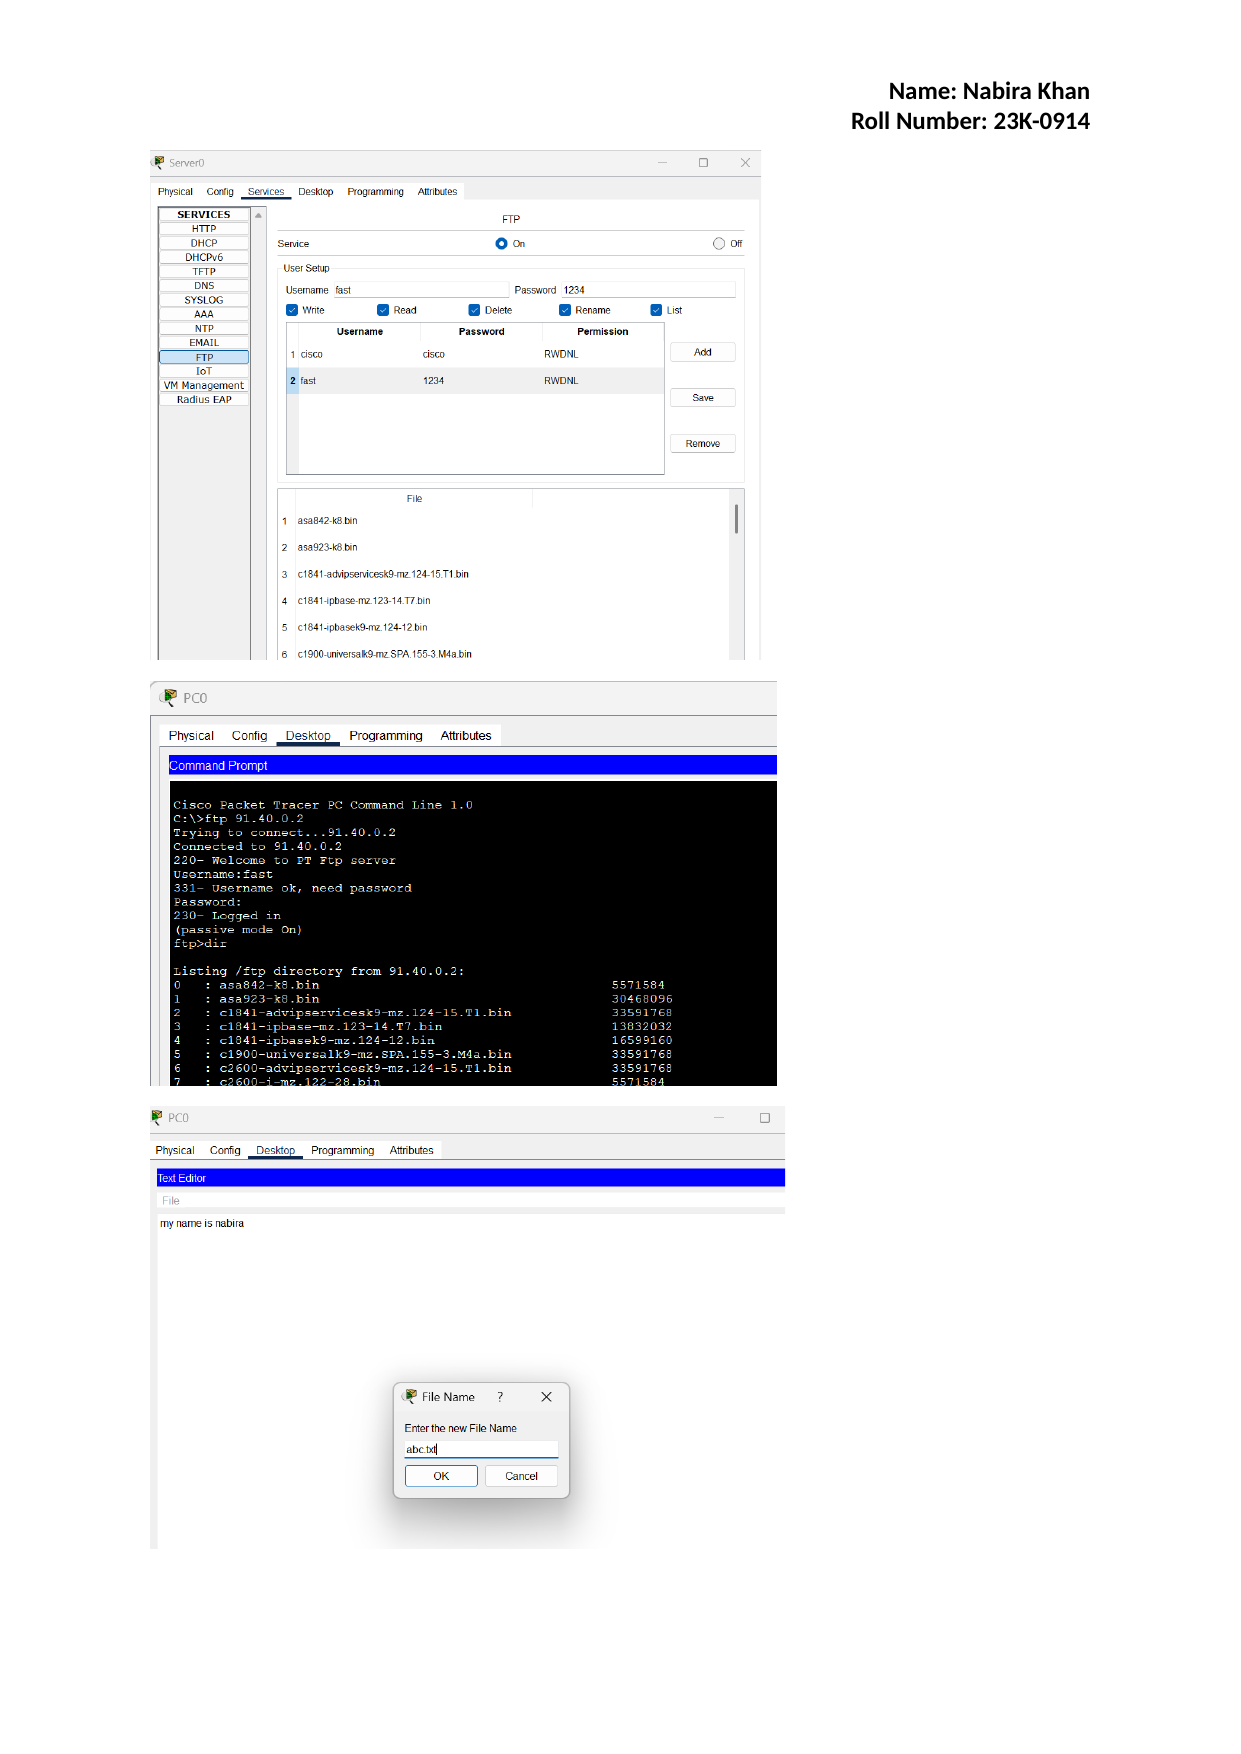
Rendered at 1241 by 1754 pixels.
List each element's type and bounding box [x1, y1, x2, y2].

picture [150, 1106, 786, 1549]
picture [150, 150, 762, 660]
picture [150, 681, 777, 1086]
